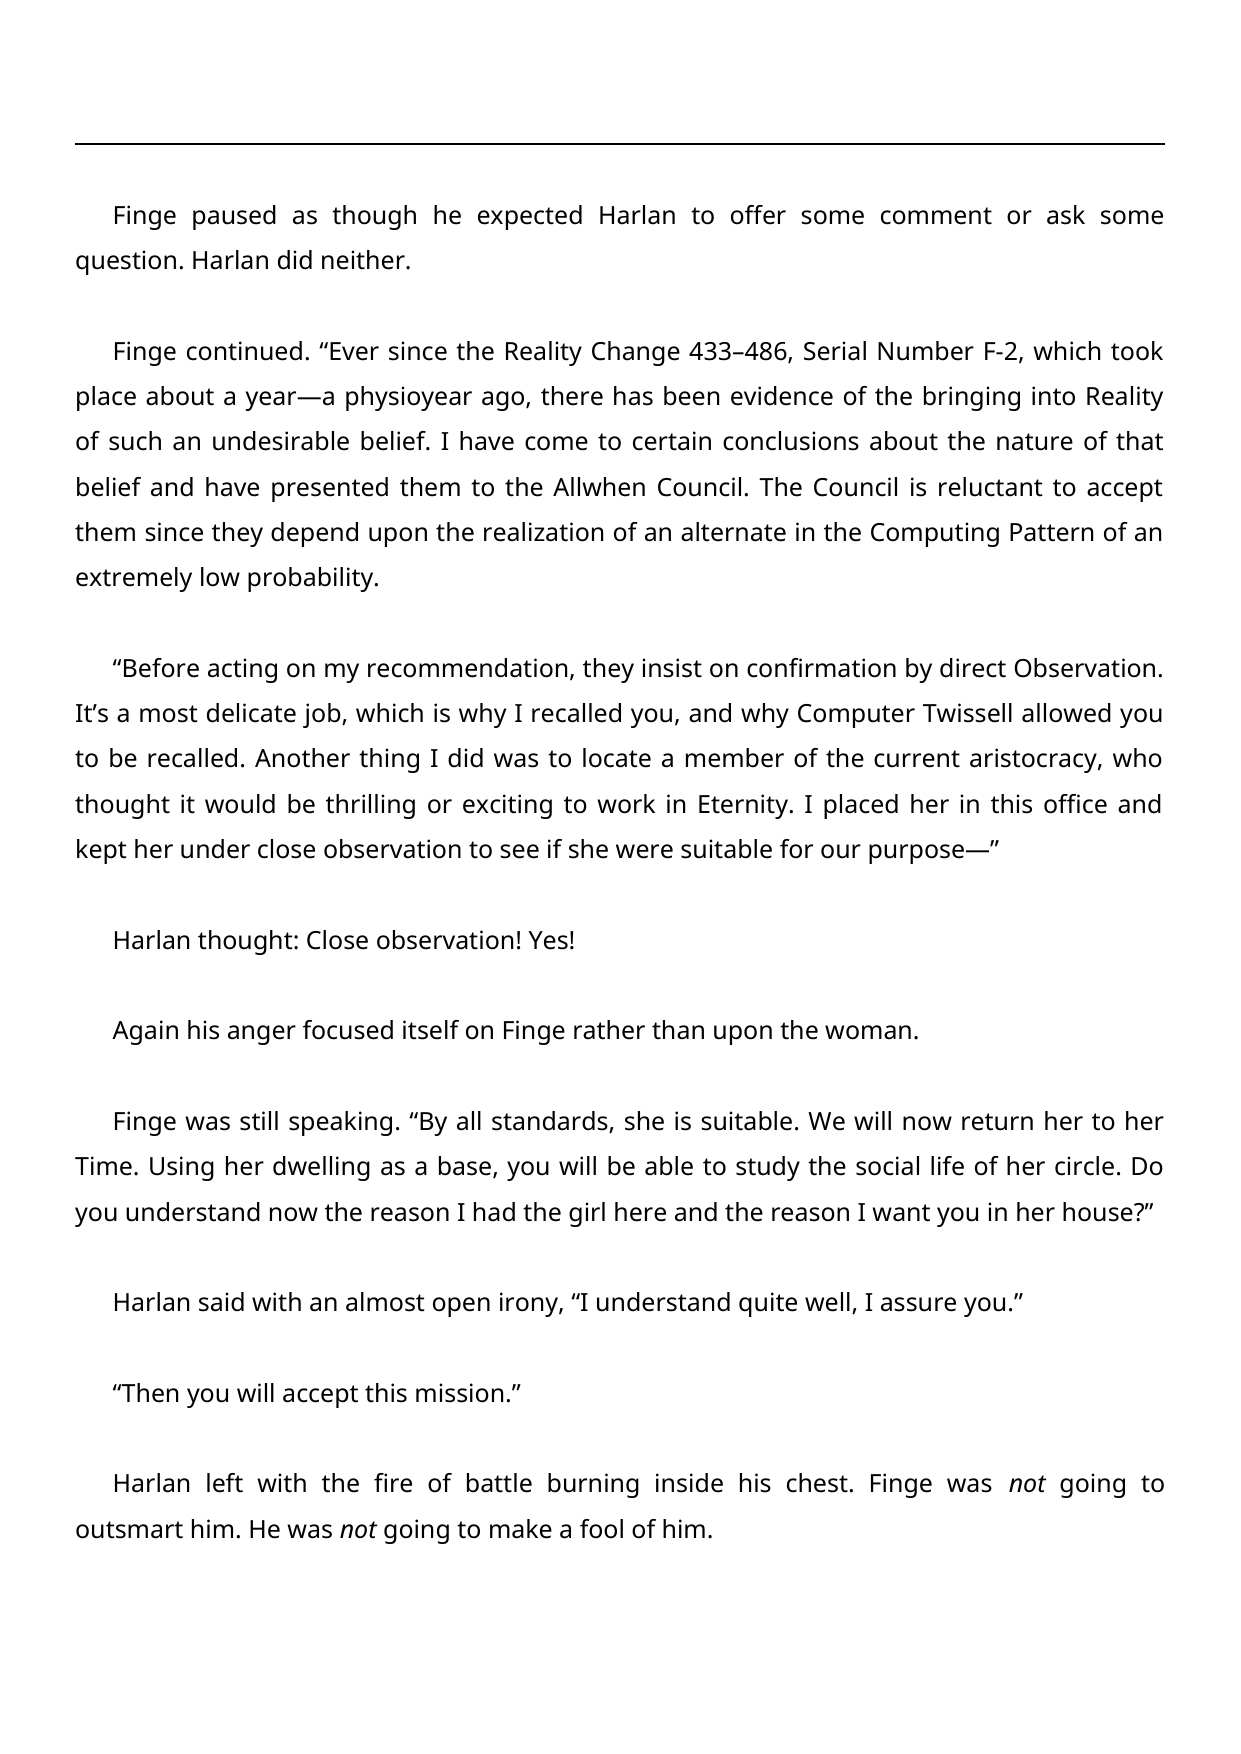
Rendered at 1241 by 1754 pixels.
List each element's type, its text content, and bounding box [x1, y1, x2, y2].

text Harlan said with an almost open irony, “I understand quite well, I assure you.” [75, 1279, 1165, 1324]
text Harlan thought: Close observation! Yes! [75, 917, 1165, 962]
text Finge was still speaking. “By all standards, she is suitable. We will now return her to her Time. Using her dwelling as a base, you will be able to study the social life of her circle. Do you understand now the reason I had the girl here and the reason I want you in her house?” [75, 1098, 1165, 1234]
text Finge continued. “Ever since the Reality Change 433–486, Serial Number F-2, which took place about a year—a physioyear ago, there has been evidence of the bringing into Reality of such an undesirable belief. I have come to certain conclusions about the nature of that belief and have presented them to the Allwhen Council. The Council is reluctant to accept them since they depend upon the realization of an alternate in the Computing Pattern of an extremely low probability. [75, 328, 1165, 599]
text “Then you will accept this mission.” [75, 1370, 1165, 1415]
text Finge paused as though he expected Harlan to offer some comment or ask some question. Harlan did neither. [75, 192, 1165, 282]
text Harlan left with the fire of battle burning inside his chest. Finge was not going to outsmart him. He was not going to make a fool of him. [75, 1461, 1165, 1551]
text “Before acting on my recommendation, they insist on confirmation by direct Observation. It’s a most delicate job, which is why I recalled you, and why Computer Twissell allowed you to be recalled. Another thing I did was to locate a member of the current aristocracy, who thought it would be thrilling or exciting to work in Eternity. I placed her in this office and kept her under close observation to see if she were suitable for our purpose—” [75, 645, 1165, 871]
text Again his anger focused itself on Finge rather than upon the woman. [75, 1007, 1165, 1053]
